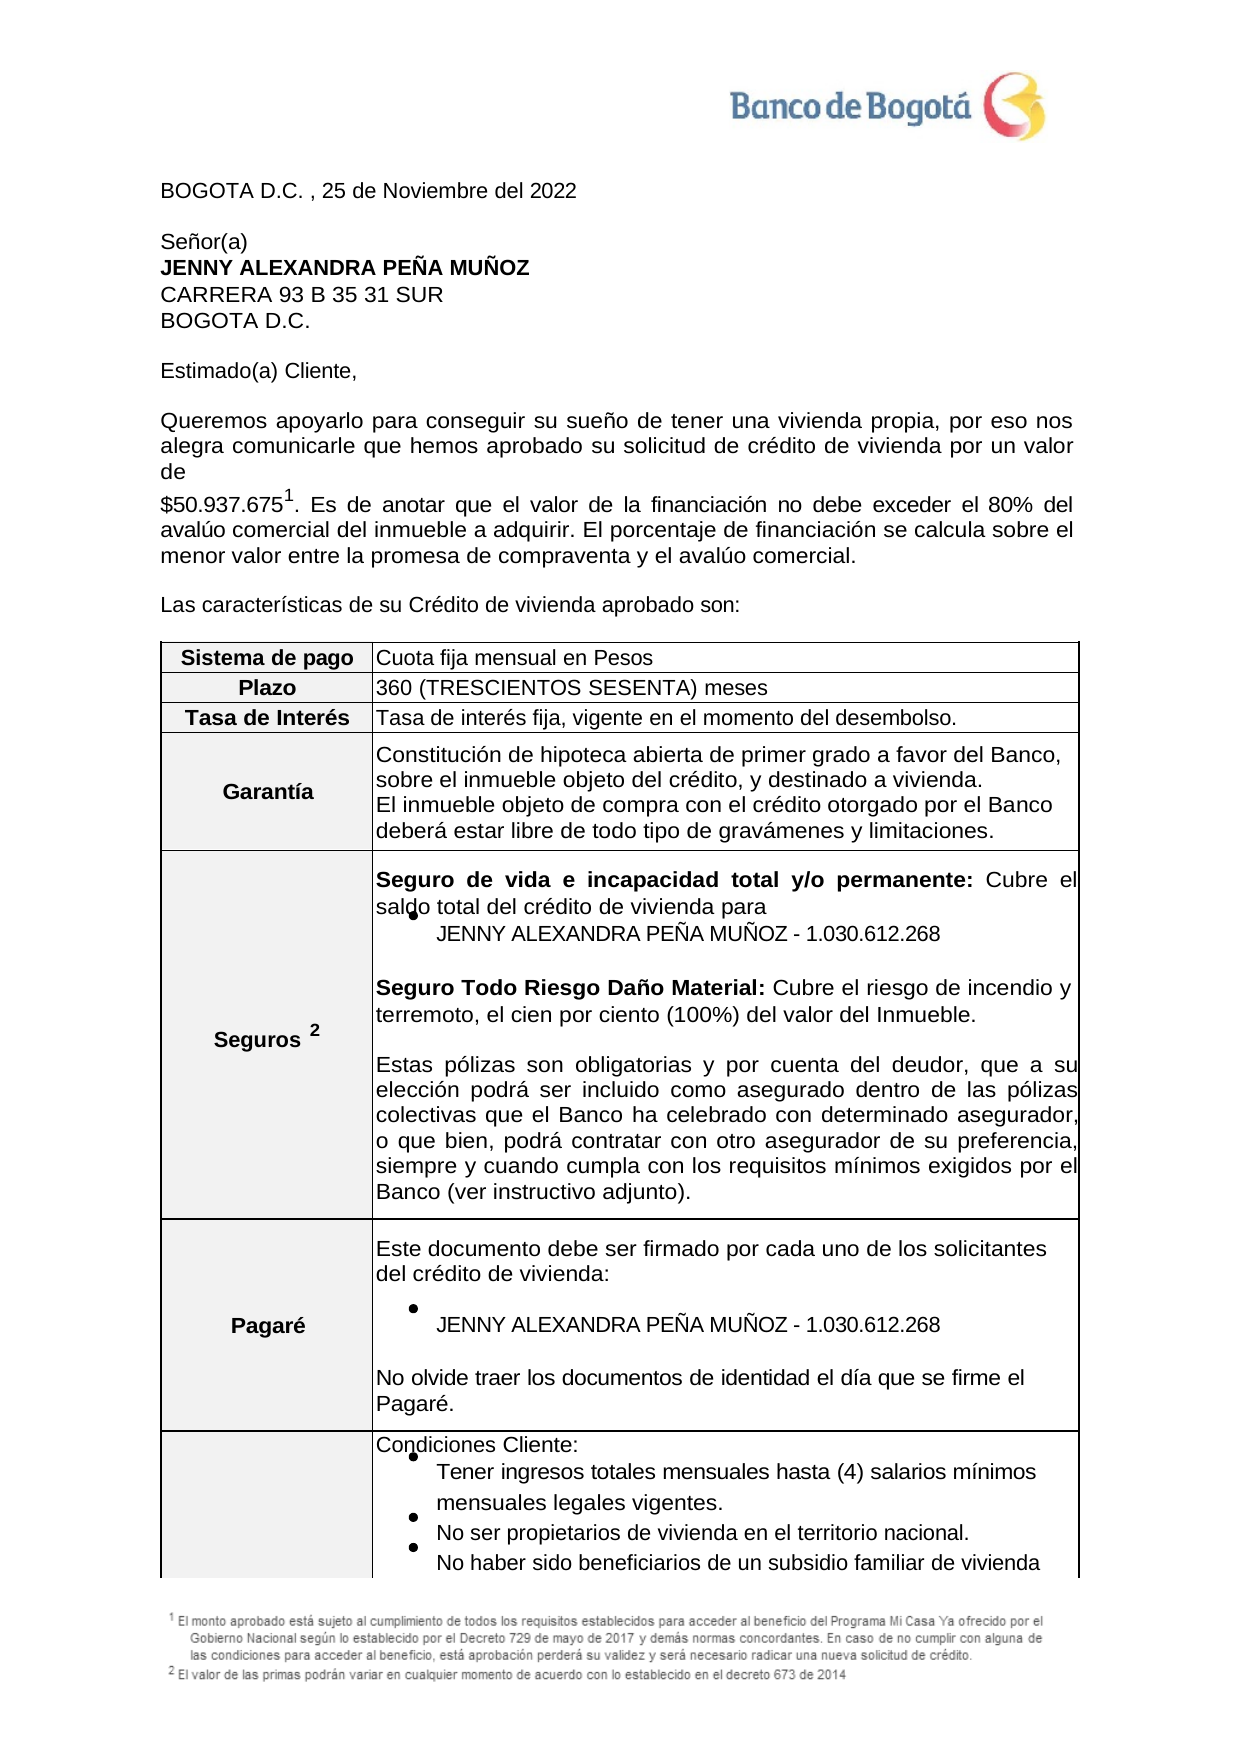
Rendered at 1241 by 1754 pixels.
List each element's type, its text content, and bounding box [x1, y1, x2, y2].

table_cell 360 (TRESCIENTOS SESENTA) meses [373, 673, 1078, 702]
table_cell Este documento debe ser firmado por cada uno de los solicitantes del crédito de vivienda: JENNY ALEXANDRA PEÑA MUÑOZ - 1.030.612.268 No olvide traer los documentos de identidad el día que se firme el Pagaré. [373, 1220, 1078, 1430]
text Las características de su Crédito de vivienda aprobado son: [160, 592, 1240, 617]
table_cell Garantía [162, 733, 372, 849]
text Estimado(a) Cliente, [160, 358, 1240, 383]
text BOGOTA D.C. , 25 de Noviembre del 2022 [160, 178, 1240, 203]
table_cell [162, 1432, 372, 1578]
picture [0, 1610, 1223, 1683]
table_cell Condiciones Cliente: Tener ingresos totales mensuales hasta (4) salarios mínimos mensuales legales vigentes. No ser propietarios de vivienda en el territorio nacional. No haber sido beneficiarios de un subsidio familiar de vivienda [373, 1432, 1078, 1578]
picture [728, 70, 1049, 143]
table_cell Tasa de Interés [162, 703, 372, 732]
table_cell Plazo [162, 673, 372, 702]
table_cell Seguros 2 [162, 851, 372, 1218]
table_cell Tasa de interés fija, vigente en el momento del desembolso. [373, 703, 1078, 732]
text JENNY ALEXANDRA PEÑA MUÑOZ CARRERA 93 B 35 31 SUR BOGOTA D.C. [160, 255, 542, 333]
text Señor(a) [160, 229, 1240, 254]
text $50.937.6751. Es de anotar que el valor de la financiación no debe exceder el 80% del avalúo comercial del inmueble a adquirir. El porcentaje de financiación se calcula sobre el menor valor entre la promesa de compraventa y el avalúo comercial. [160, 485, 1074, 568]
table_header Cuota fija mensual en Pesos [373, 643, 1078, 672]
table_cell Pagaré [162, 1220, 372, 1430]
table_cell Seguro de vida e incapacidad total y/o permanente: Cubre el saldo total del crédito de vivienda para JENNY ALEXANDRA PEÑA MUÑOZ - 1.030.612.268 Seguro Todo Riesgo Daño Material: Cubre el riesgo de incendio y terremoto, el cien por ciento (100%) del valor del Inmueble. Estas pólizas son obligatorias y por cuenta del deudor, que a su elección podrá ser incluido como asegurado dentro de las pólizas colectivas que el Banco ha celebrado con determinado asegurador, o que bien, podrá contratar con otro asegurador de su preferencia, siempre y cuando cumpla con los requisitos mínimos exigidos por el Banco (ver instructivo adjunto). [373, 851, 1078, 1218]
table_cell Constitución de hipoteca abierta de primer grado a favor del Banco, sobre el inmueble objeto del crédito, y destinado a vivienda. El inmueble objeto de compra con el crédito otorgado por el Banco deberá estar libre de todo tipo de gravámenes y limitaciones. [373, 733, 1078, 849]
text Queremos apoyarlo para conseguir su sueño de tener una vivienda propia, por eso nos alegra comunicarle que hemos aprobado su solicitud de crédito de vivienda por un valor de [160, 408, 1074, 484]
table_header Sistema de pago [162, 643, 372, 672]
